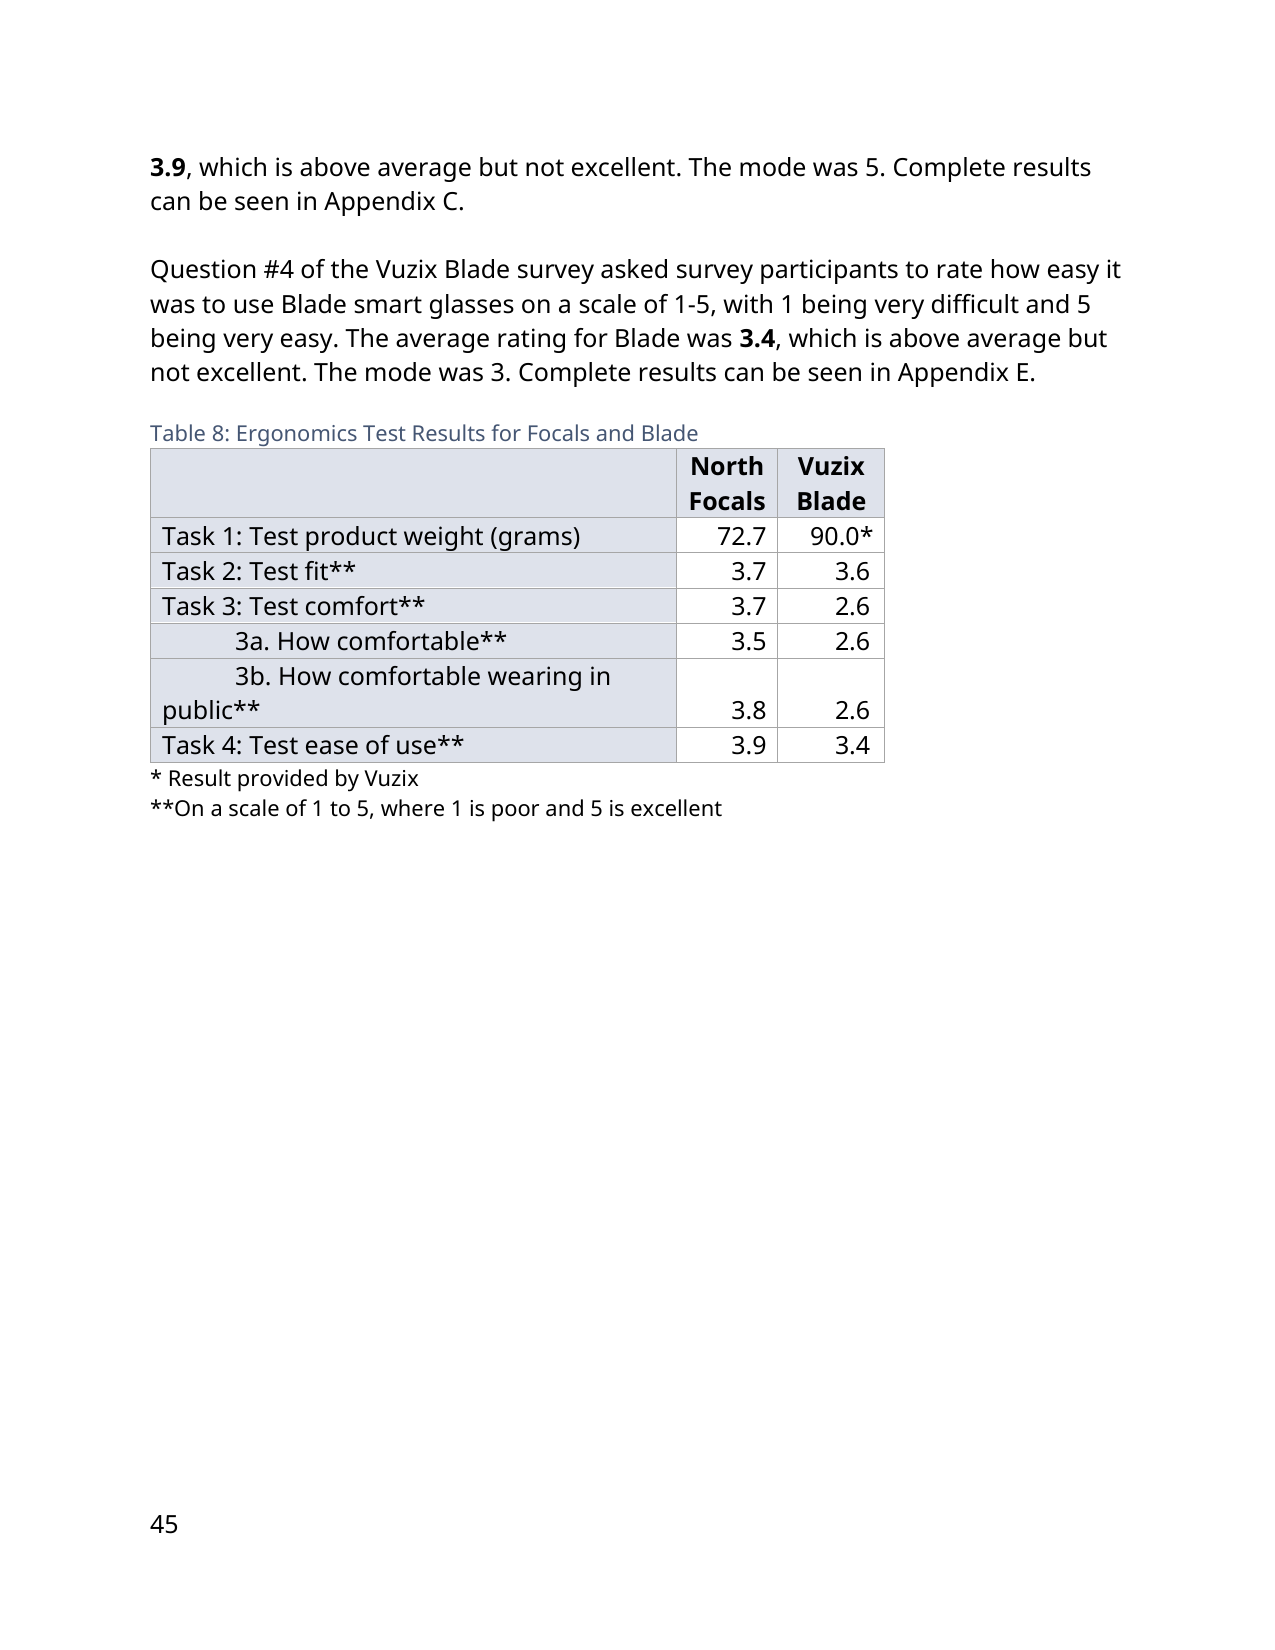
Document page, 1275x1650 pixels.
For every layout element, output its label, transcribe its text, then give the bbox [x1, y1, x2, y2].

table_cell 3a. How comfortable** [151, 624, 676, 658]
table_cell 2.6 [778, 624, 884, 658]
table_cell Task 3: Test comfort** [151, 589, 676, 622]
table_cell 3.8 [677, 659, 777, 727]
table_cell Task 2: Test fit** [151, 553, 676, 587]
text **On a scale of 1 to 5, where 1 is poor and 5 is excellent [150, 793, 1125, 822]
table_cell 3b. How comfortable wearing in public** [151, 659, 676, 727]
table_cell 2.6 [778, 659, 884, 727]
table_cell Task 4: Test ease of use** [151, 728, 676, 762]
table_header Vuzix Blade [778, 449, 884, 517]
table_cell 90.0* [778, 518, 884, 552]
table_cell 3.5 [677, 624, 777, 658]
table_cell 3.6 [778, 553, 884, 587]
table_cell 3.7 [677, 589, 777, 622]
table_cell 72.7 [677, 518, 777, 552]
table_cell 3.7 [677, 553, 777, 587]
table_header [151, 449, 676, 517]
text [150, 150, 1125, 218]
table_cell 3.9 [677, 728, 777, 762]
table_cell 2.6 [778, 589, 884, 622]
table_cell Task 1: Test product weight (grams) [151, 518, 676, 552]
table_header North Focals [677, 449, 777, 517]
text Table 8: Ergonomics Test Results for Focals and Blade [150, 418, 1125, 448]
text * Result provided by Vuzix [150, 763, 1125, 793]
table_cell 3.4 [778, 728, 884, 762]
text Question #4 of the Vuzix Blade survey asked survey participants to rate how easy it was to use Blade smart glasses on a scale of 1-5, with 1 being very difficult and 5 being very easy. The average rating for Blade was 3.4, which is above average but not excellent. The mode was 3. Complete results can be seen in Appendix E. [150, 252, 1125, 388]
